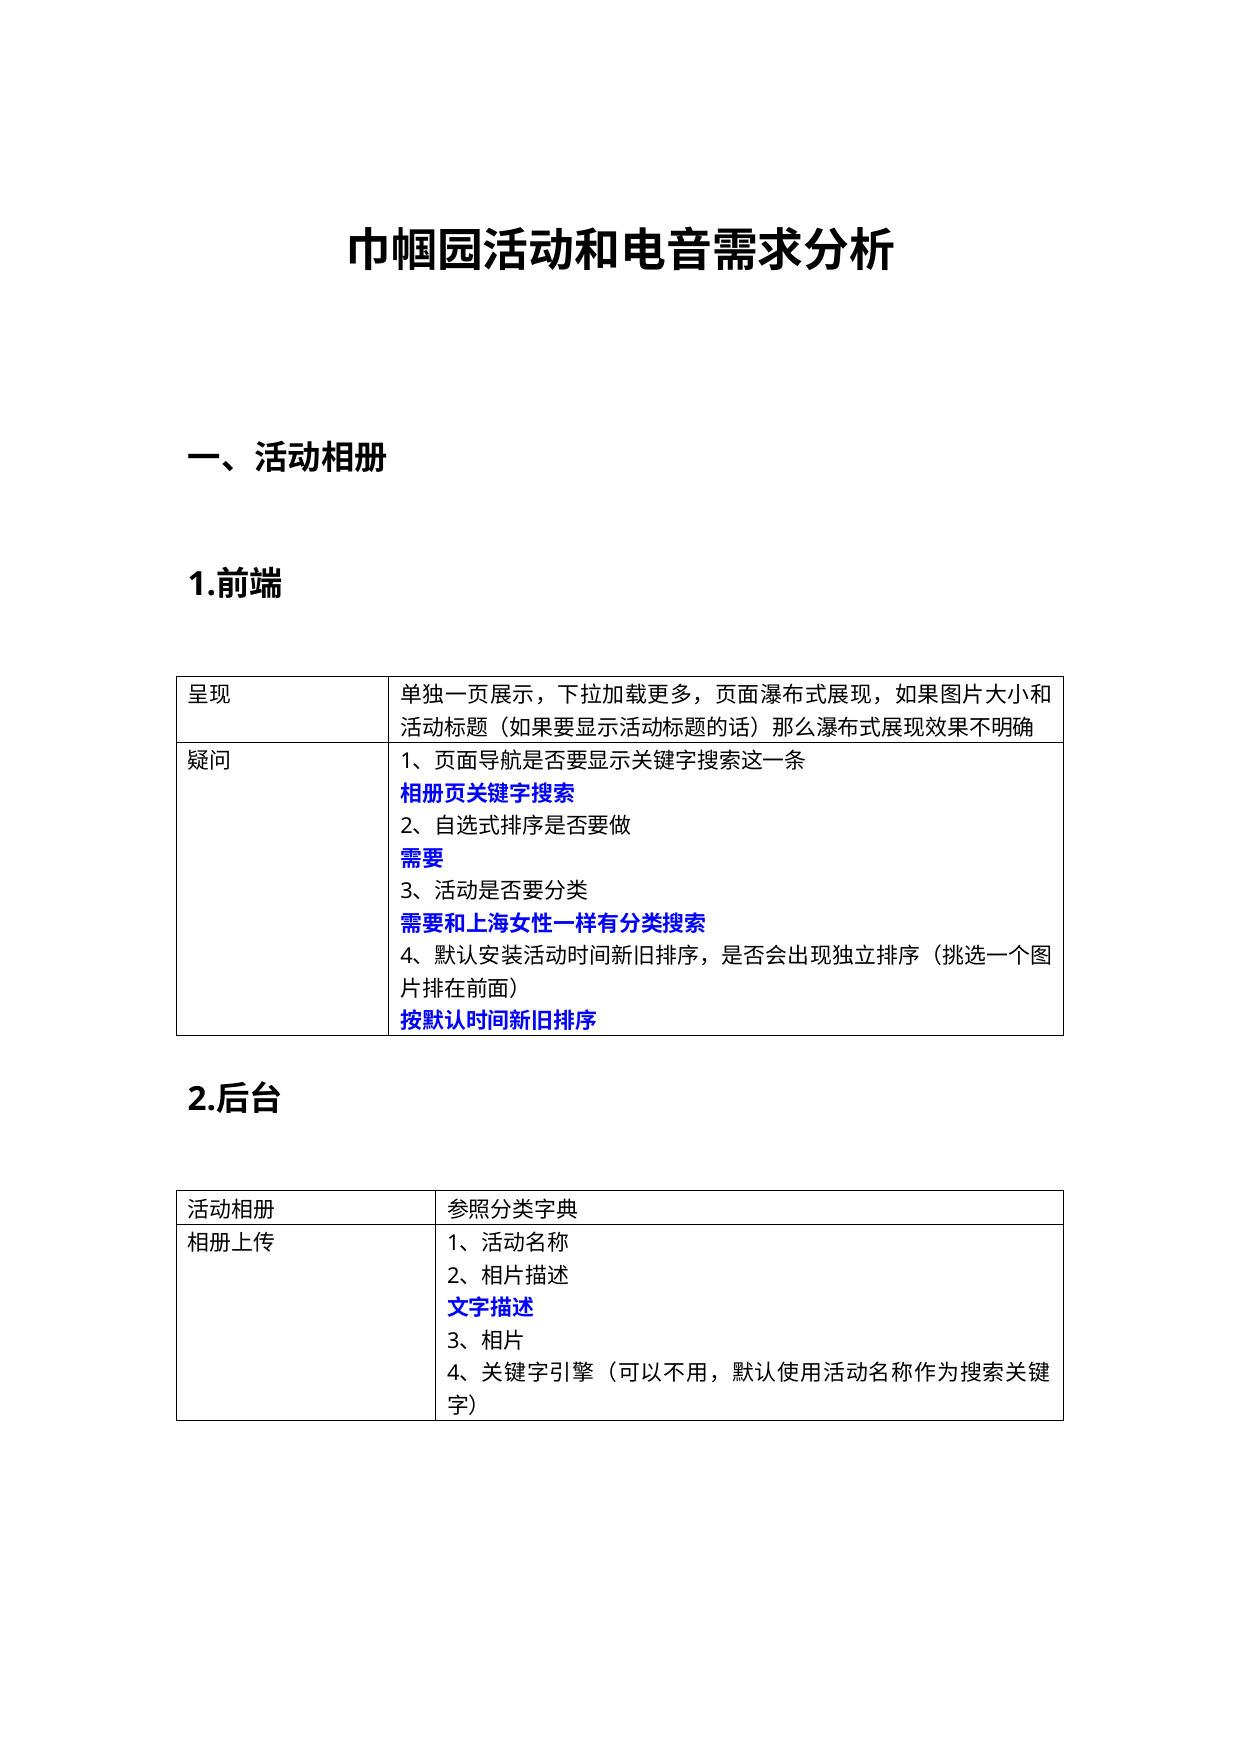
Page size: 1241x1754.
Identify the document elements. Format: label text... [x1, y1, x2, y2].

table_cell 相册上传 [177, 1225, 435, 1420]
subtitle 活动相册 [187, 422, 1053, 487]
table_header 参照分类字典 [436, 1191, 1063, 1224]
table_header 单独一页展示，下拉加载更多，页面瀑布式展现，如果图片大小和活动标题（如果要显示活动标题的话）那么瀑布式展现效果不明确 [389, 677, 1063, 742]
table_header 呈现 [177, 677, 388, 742]
subtitle 后台 [187, 1063, 1053, 1128]
table_cell 页面导航是否要显示关键字搜索这一条 相册页关键字搜索 自选式排序是否要做 需要 活动是否要分类 需要和上海女性一样有分类搜索 默认安装活动时间新旧排序，是否会出现独立排序（挑选一个图片排在前面） 按默认时间新旧排序 [389, 743, 1063, 1035]
subtitle 巾帼园活动和电音需求分析 [187, 197, 1053, 295]
table_cell 活动名称 相片描述 文字描述 相片 关键字引擎（可以不用，默认使用活动名称作为搜索关键字） [436, 1225, 1063, 1420]
table_header 活动相册 [177, 1191, 435, 1224]
table_cell 疑问 [177, 743, 388, 1035]
subtitle 前端 [187, 549, 1053, 614]
